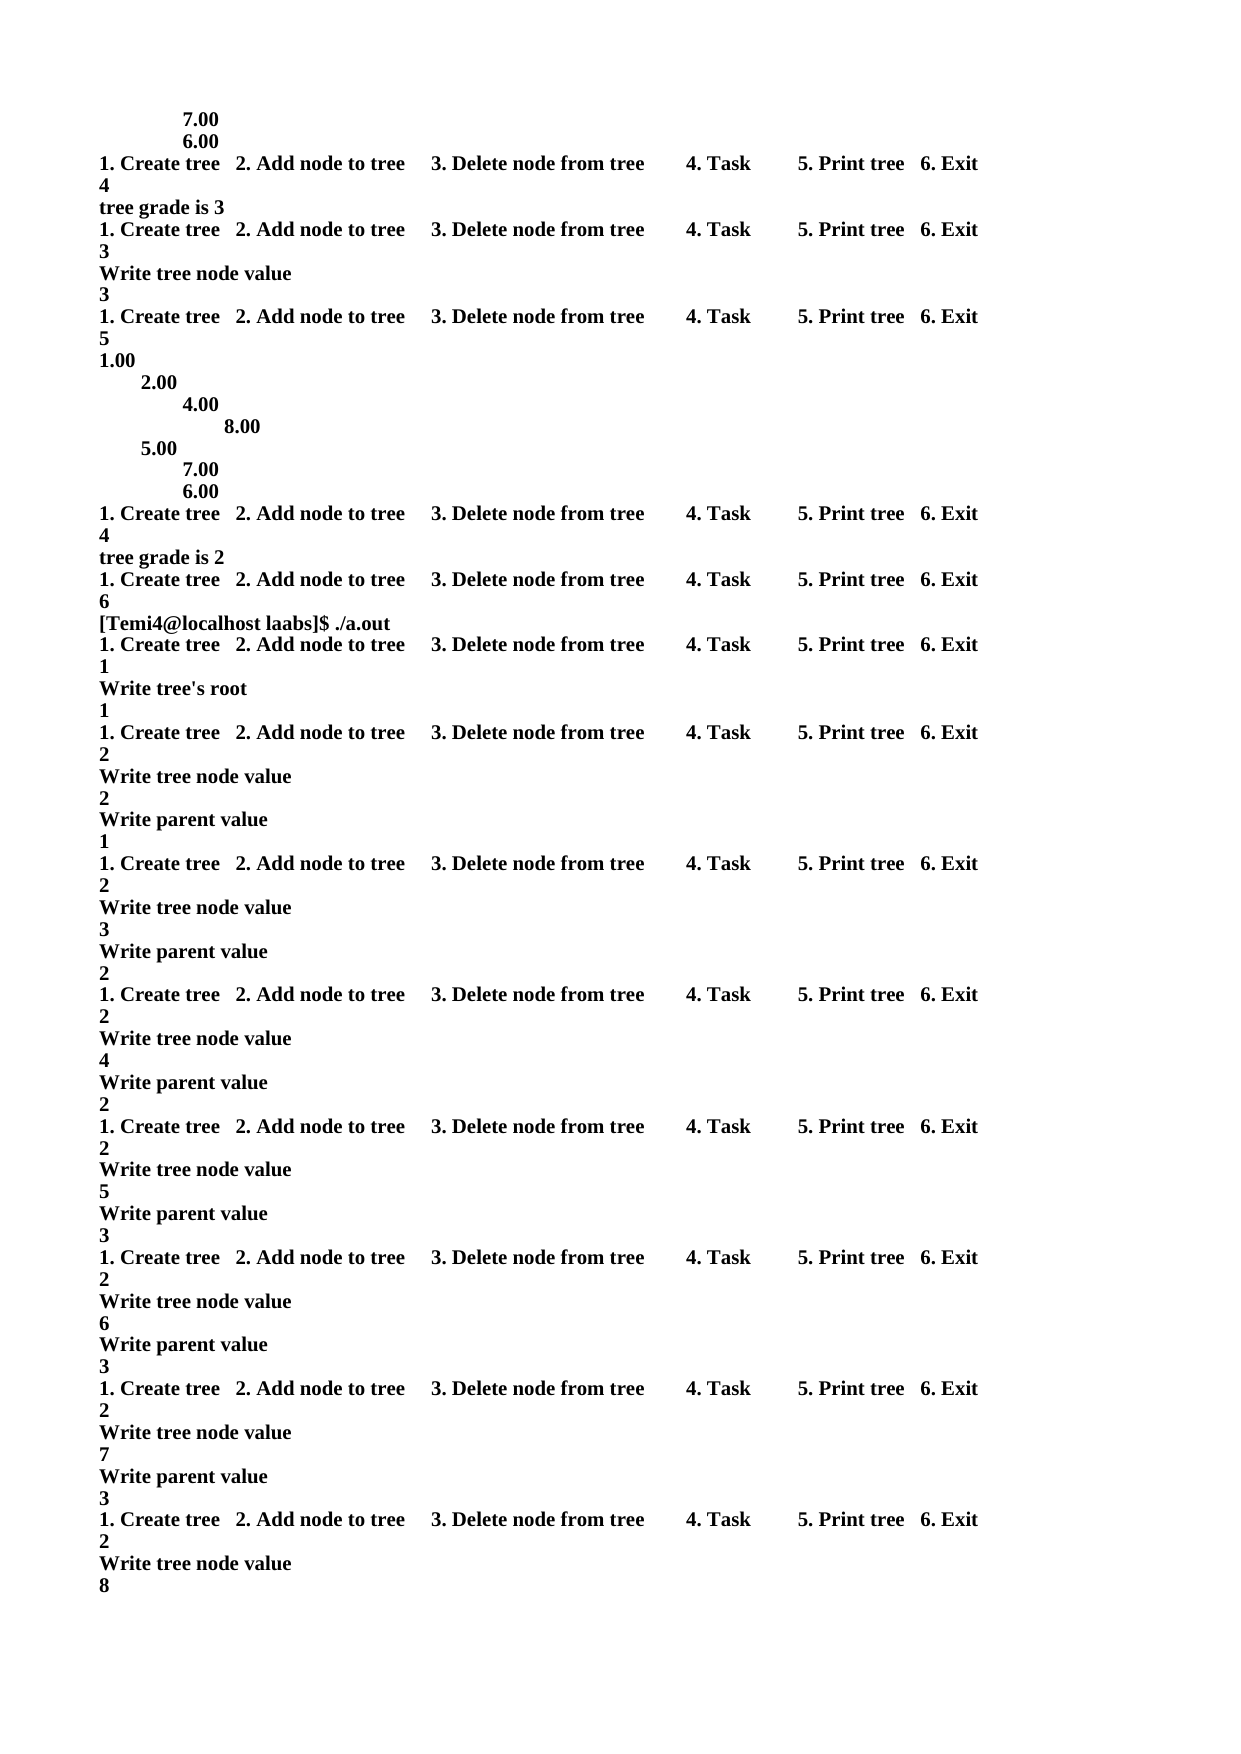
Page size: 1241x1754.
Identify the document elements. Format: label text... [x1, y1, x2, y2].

list 1. Create tree 2. Add node to tree 3. Delete node from tree 4. Task 5. Print tree 6. Exit [99, 569, 1127, 591]
list Write tree's root [99, 678, 1127, 700]
list 1 [99, 831, 1127, 853]
list 1. Create tree 2. Add node to tree 3. Delete node from tree 4. Task 5. Print tree 6. Exit [99, 722, 1127, 744]
list 3 [99, 1225, 1127, 1247]
list 1. Create tree 2. Add node to tree 3. Delete node from tree 4. Task 5. Print tree 6. Exit [99, 984, 1127, 1006]
list 1 [99, 656, 1127, 678]
list 2 [99, 1094, 1127, 1116]
list Write tree node value [99, 1291, 1127, 1312]
list 1 [99, 700, 1127, 722]
list Write parent value [99, 941, 1127, 962]
list 2 [99, 1137, 1127, 1159]
list 1. Create tree 2. Add node to tree 3. Delete node from tree 4. Task 5. Print tree 6. Exit [99, 503, 1127, 525]
list Write tree node value [99, 262, 1127, 284]
list 8.00 [99, 416, 1127, 437]
list Write parent value [99, 1334, 1127, 1356]
list 3 [99, 1487, 1127, 1509]
list 2 [99, 1006, 1127, 1028]
list 2 [99, 787, 1127, 809]
list 2 [99, 962, 1127, 984]
list 1. Create tree 2. Add node to tree 3. Delete node from tree 4. Task 5. Print tree 6. Exit [99, 1247, 1127, 1269]
list 3 [99, 241, 1127, 262]
list 6.00 [99, 481, 1127, 503]
list 2 [99, 1269, 1127, 1291]
list 1. Create tree 2. Add node to tree 3. Delete node from tree 4. Task 5. Print tree 6. Exit [99, 1116, 1127, 1137]
list Write parent value [99, 1466, 1127, 1487]
list 2 [99, 1400, 1127, 1422]
list 5 [99, 1181, 1127, 1203]
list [99, 219, 1127, 241]
list Write parent value [99, 1203, 1127, 1225]
list Write tree node value [99, 1159, 1127, 1181]
list 4 [99, 175, 1127, 197]
list 6 [99, 1312, 1127, 1334]
list 6.00 [99, 131, 1127, 153]
list 3 [99, 919, 1127, 941]
list 5 [99, 328, 1127, 350]
list 7 [99, 1444, 1127, 1466]
list 1. Create tree 2. Add node to tree 3. Delete node from tree 4. Task 5. Print tree 6. Exit [99, 306, 1127, 328]
list 5.00 [99, 437, 1127, 459]
list Write tree node value [99, 1553, 1127, 1575]
list tree grade is 2 [99, 547, 1127, 569]
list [99, 1509, 1127, 1531]
list 6 [99, 591, 1127, 612]
list 2 [99, 744, 1127, 766]
list Write tree node value [99, 897, 1127, 919]
list 7.00 [99, 459, 1127, 481]
list Write parent value [99, 1072, 1127, 1094]
list 2 [99, 875, 1127, 897]
list 1. Create tree 2. Add node to tree 3. Delete node from tree 4. Task 5. Print tree 6. Exit [99, 634, 1127, 656]
list tree grade is 3 [99, 197, 1127, 219]
list Write tree node value [99, 1422, 1127, 1444]
list Write parent value [99, 809, 1127, 831]
list 2.00 [99, 372, 1127, 394]
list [99, 153, 1127, 175]
list Write tree node value [99, 1028, 1127, 1050]
list 4 [99, 525, 1127, 547]
list 7.00 [99, 109, 1127, 131]
list Write tree node value [99, 766, 1127, 787]
list 3 [99, 284, 1127, 306]
list 4.00 [99, 394, 1127, 416]
list 4 [99, 1050, 1127, 1072]
list 1. Create tree 2. Add node to tree 3. Delete node from tree 4. Task 5. Print tree 6. Exit [99, 1378, 1127, 1400]
list 8 [99, 1575, 1127, 1597]
list 1. Create tree 2. Add node to tree 3. Delete node from tree 4. Task 5. Print tree 6. Exit [99, 853, 1127, 875]
list 1.00 [99, 350, 1127, 372]
list [Temi4@localhost laabs]$ ./a.out [99, 612, 1127, 634]
list 2 [99, 1531, 1127, 1553]
list 3 [99, 1356, 1127, 1378]
